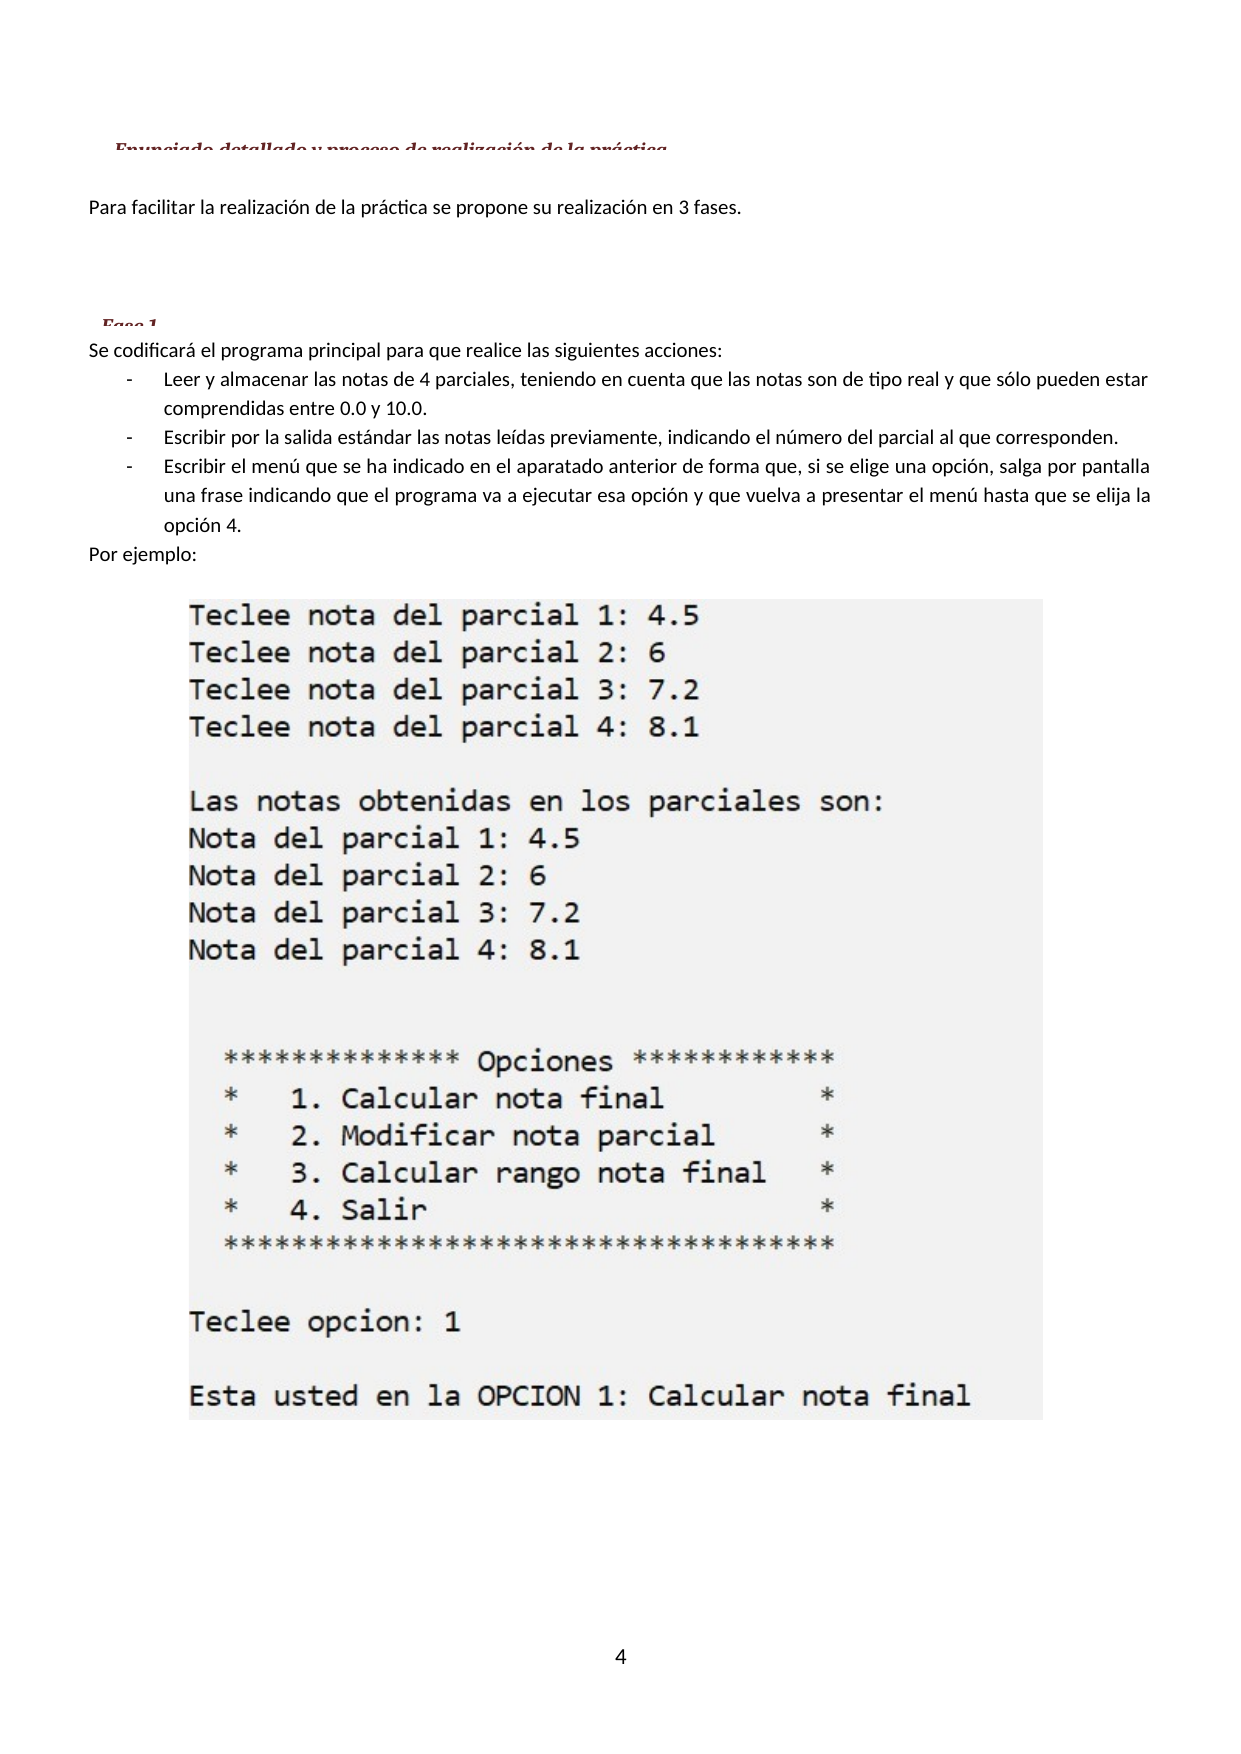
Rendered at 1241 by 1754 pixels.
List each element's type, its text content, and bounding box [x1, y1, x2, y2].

list Escribir por la salida estándar las notas leídas previamente, indicando el número del parcial al que corresponden. [126, 424, 1192, 450]
text Para facilitar la realización de la práctica se propone su realización en 3 fases. [89, 194, 1192, 219]
list Escribir el menú que se ha indicado en el aparatado anterior de forma que, si se elige una opción, salga por pantalla una frase indicando que el programa va a ejecutar esa opción y que vuelva a presentar el menú hasta que se elija la opción 4. [126, 453, 1152, 537]
text Se codificará el programa principal para que realice las siguientes acciones: [89, 337, 1192, 362]
text Por ejemplo: [89, 541, 1192, 566]
list Leer y almacenar las notas de 4 parciales, teniendo en cuenta que las notas son de tipo real y que sólo pueden estar comprendidas entre 0.0 y 10.0. [126, 366, 1152, 421]
picture [188, 599, 1043, 1420]
